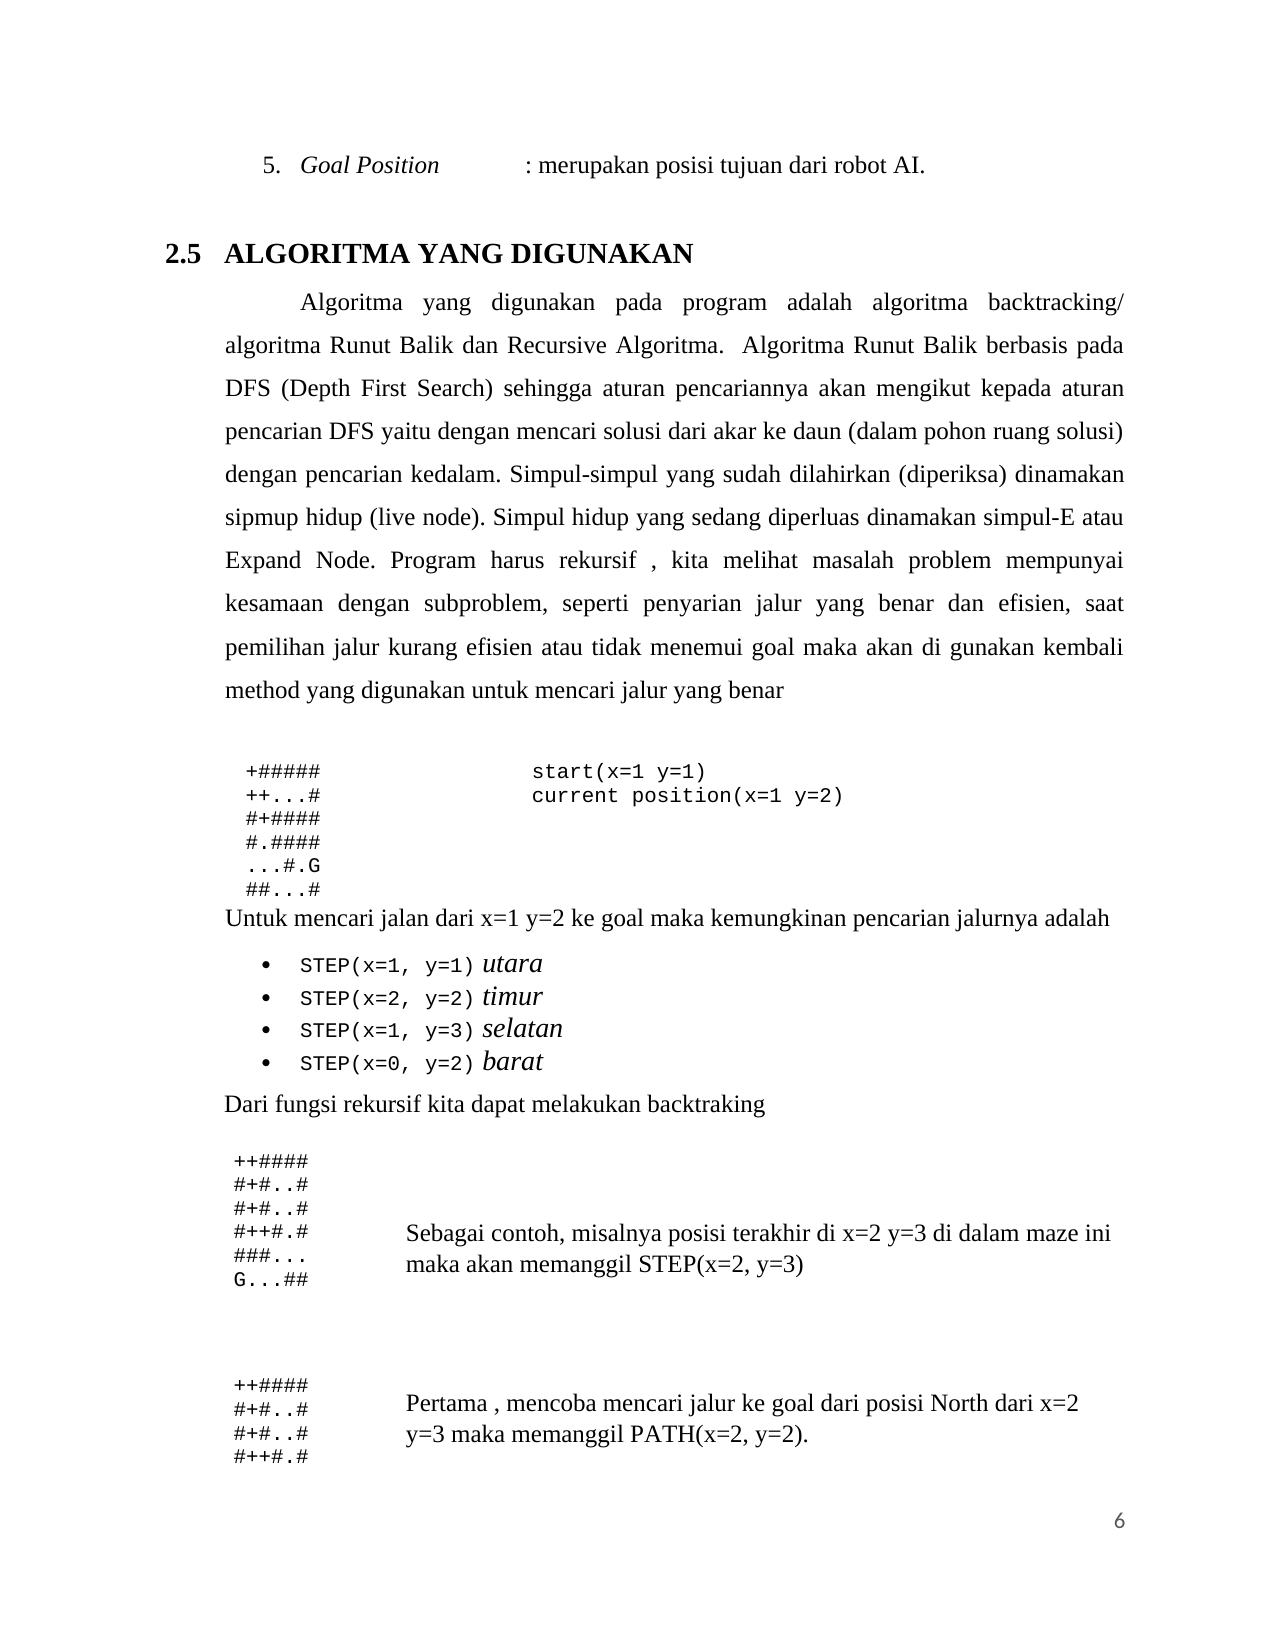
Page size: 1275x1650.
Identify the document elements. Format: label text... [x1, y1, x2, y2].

list STEP(x=0, y=2) barat [262, 1044, 1125, 1076]
text Untuk mencari jalan dari x=1 y=2 ke goal maka kemungkinan pencarian jalurnya adalah [150, 903, 1125, 932]
table_header ++#### #+#..# #+#..# #++#.# ###... G...## [150, 1141, 322, 1366]
text #.#### [245, 832, 1125, 856]
table_header Sebagai contoh, misalnya posisi terakhir di x=2 y=3 di dalam maze ini maka akan memanggil STEP(x=2, y=3) [322, 1141, 1125, 1366]
list STEP(x=1, y=3) selatan [262, 1011, 1125, 1044]
text Algoritma yang digunakan pada program adalah algoritma backtracking/ algoritma Runut Balik dan Recursive Algoritma. Algoritma Runut Balik berbasis pada DFS (Depth First Search) sehingga aturan pencariannya akan mengikut kepada aturan pencarian DFS yaitu dengan mencari solusi dari akar ke daun (dalam pohon ruang solusi) dengan pencarian kedalam. Simpul-simpul yang sudah dilahirkan (diperiksa) dinamakan sipmup hidup (live node). Simpul hidup yang sedang diperluas dinamakan simpul-E atau Expand Node. Program harus rekursif , kita melihat masalah problem mempunyai kesamaan dengan subproblem, seperti penyarian jalur yang benar dan efisien, saat pemilihan jalur kurang efisien atau tidak menemui goal maka akan di gunakan kembali method yang digunakan untuk mencari jalur yang benar [225, 287, 1125, 703]
list STEP(x=2, y=2) timur [262, 978, 1125, 1011]
text #+#### [245, 808, 1125, 832]
list STEP(x=1, y=1) utara [262, 946, 1125, 978]
text ++...# current position(x=1 y=2) [245, 784, 1125, 808]
text Dari fungsi rekursif kita dapat melakukan backtraking [224, 1089, 1125, 1118]
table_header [322, 1366, 1125, 1494]
text +##### start(x=1 y=1) [245, 761, 1125, 784]
list Goal Position : merupakan posisi tujuan dari robot AI. [262, 150, 1125, 179]
text ##...# [245, 879, 1125, 903]
subtitle algoritma yang digunakan [165, 236, 1125, 270]
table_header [150, 1366, 322, 1494]
text ...#.G [245, 856, 1125, 879]
